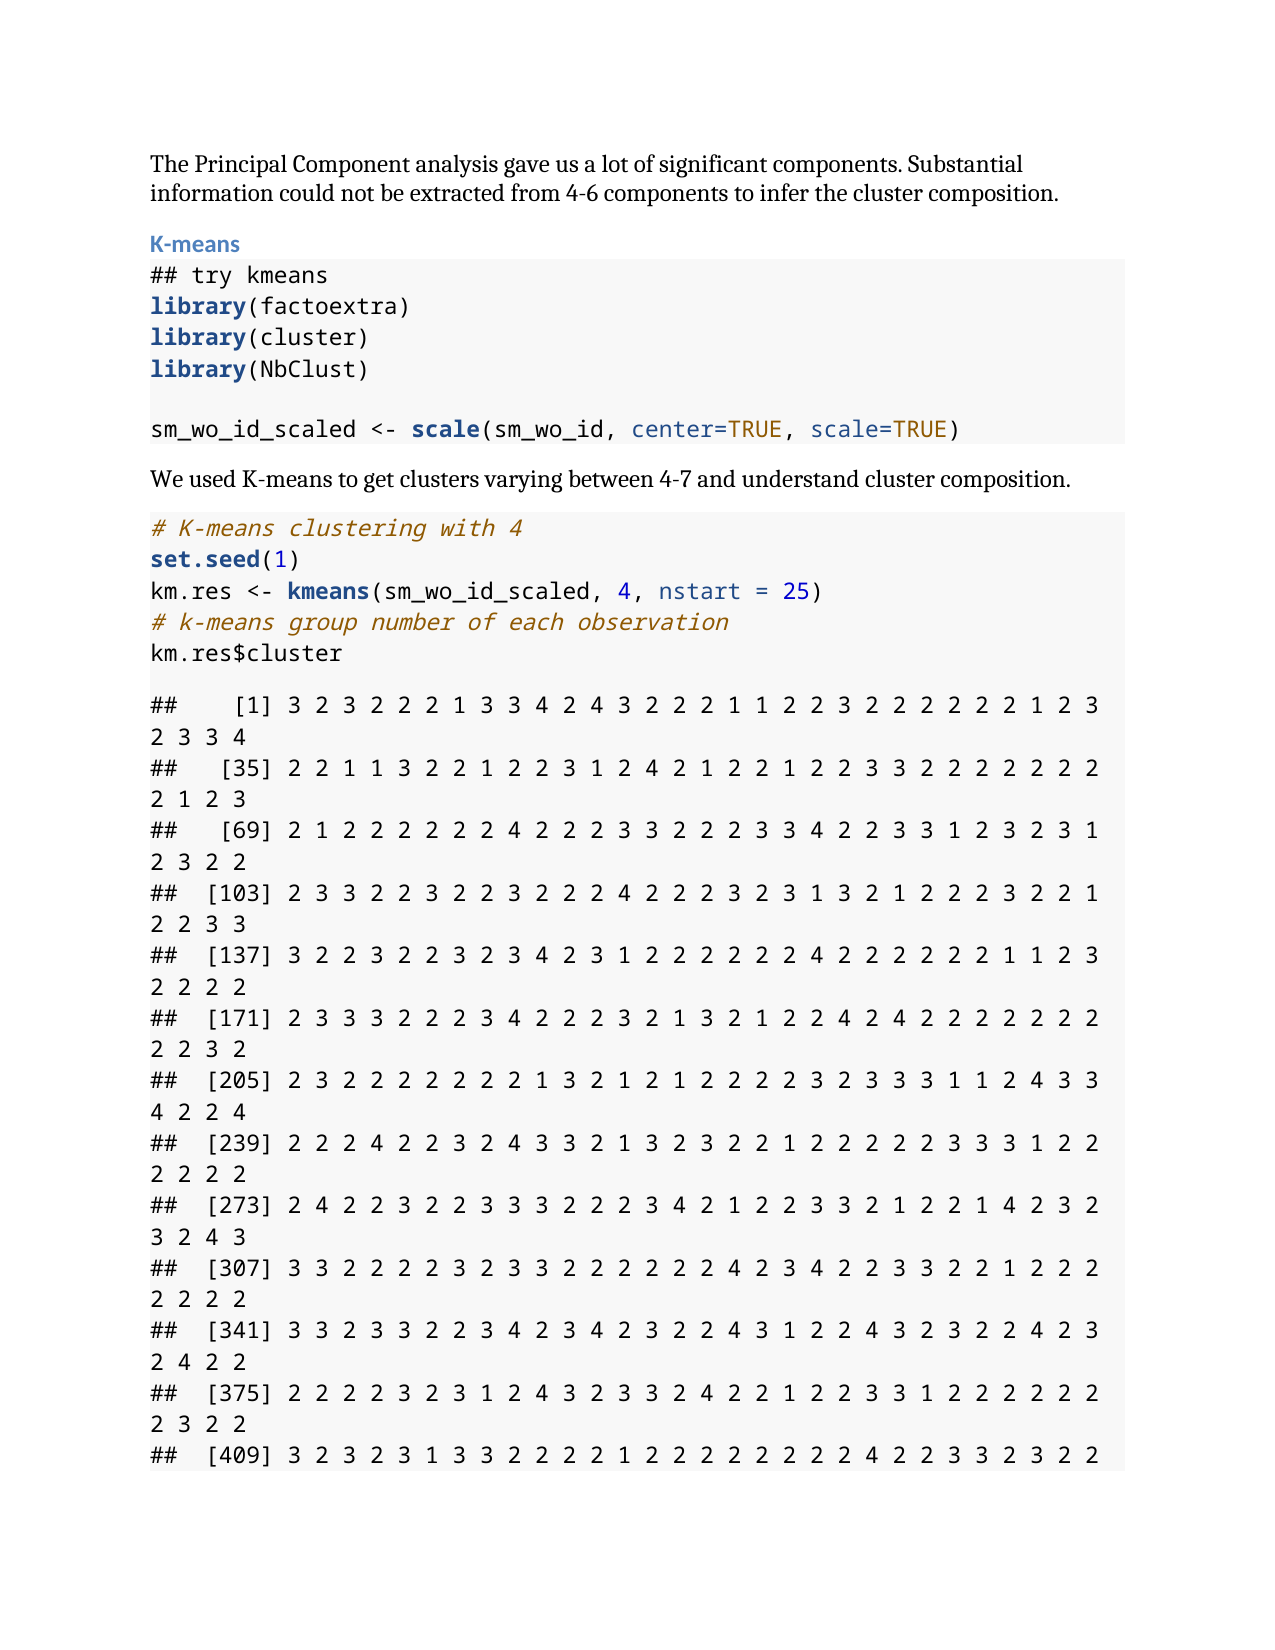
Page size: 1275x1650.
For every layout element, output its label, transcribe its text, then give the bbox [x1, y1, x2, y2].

text ## try kmeans library(factoextra) library(cluster) library(NbClust) sm_wo_id_scaled <- scale(sm_wo_id, center=TRUE, scale=TRUE) [150, 259, 1125, 444]
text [150, 689, 1125, 1471]
subtitle K-means [150, 228, 1125, 259]
text The Principal Component analysis gave us a lot of significant components. Substantial information could not be extracted from 4-6 components to infer the cluster composition. [150, 150, 1125, 207]
text # K-means clustering with 4 set.seed(1) km.res <- kmeans(sm_wo_id_scaled, 4, nstart = 25) # k-means group number of each observation km.res$cluster [150, 512, 1125, 668]
text We used K-means to get clusters varying between 4-7 and understand cluster composition. [150, 465, 1125, 493]
